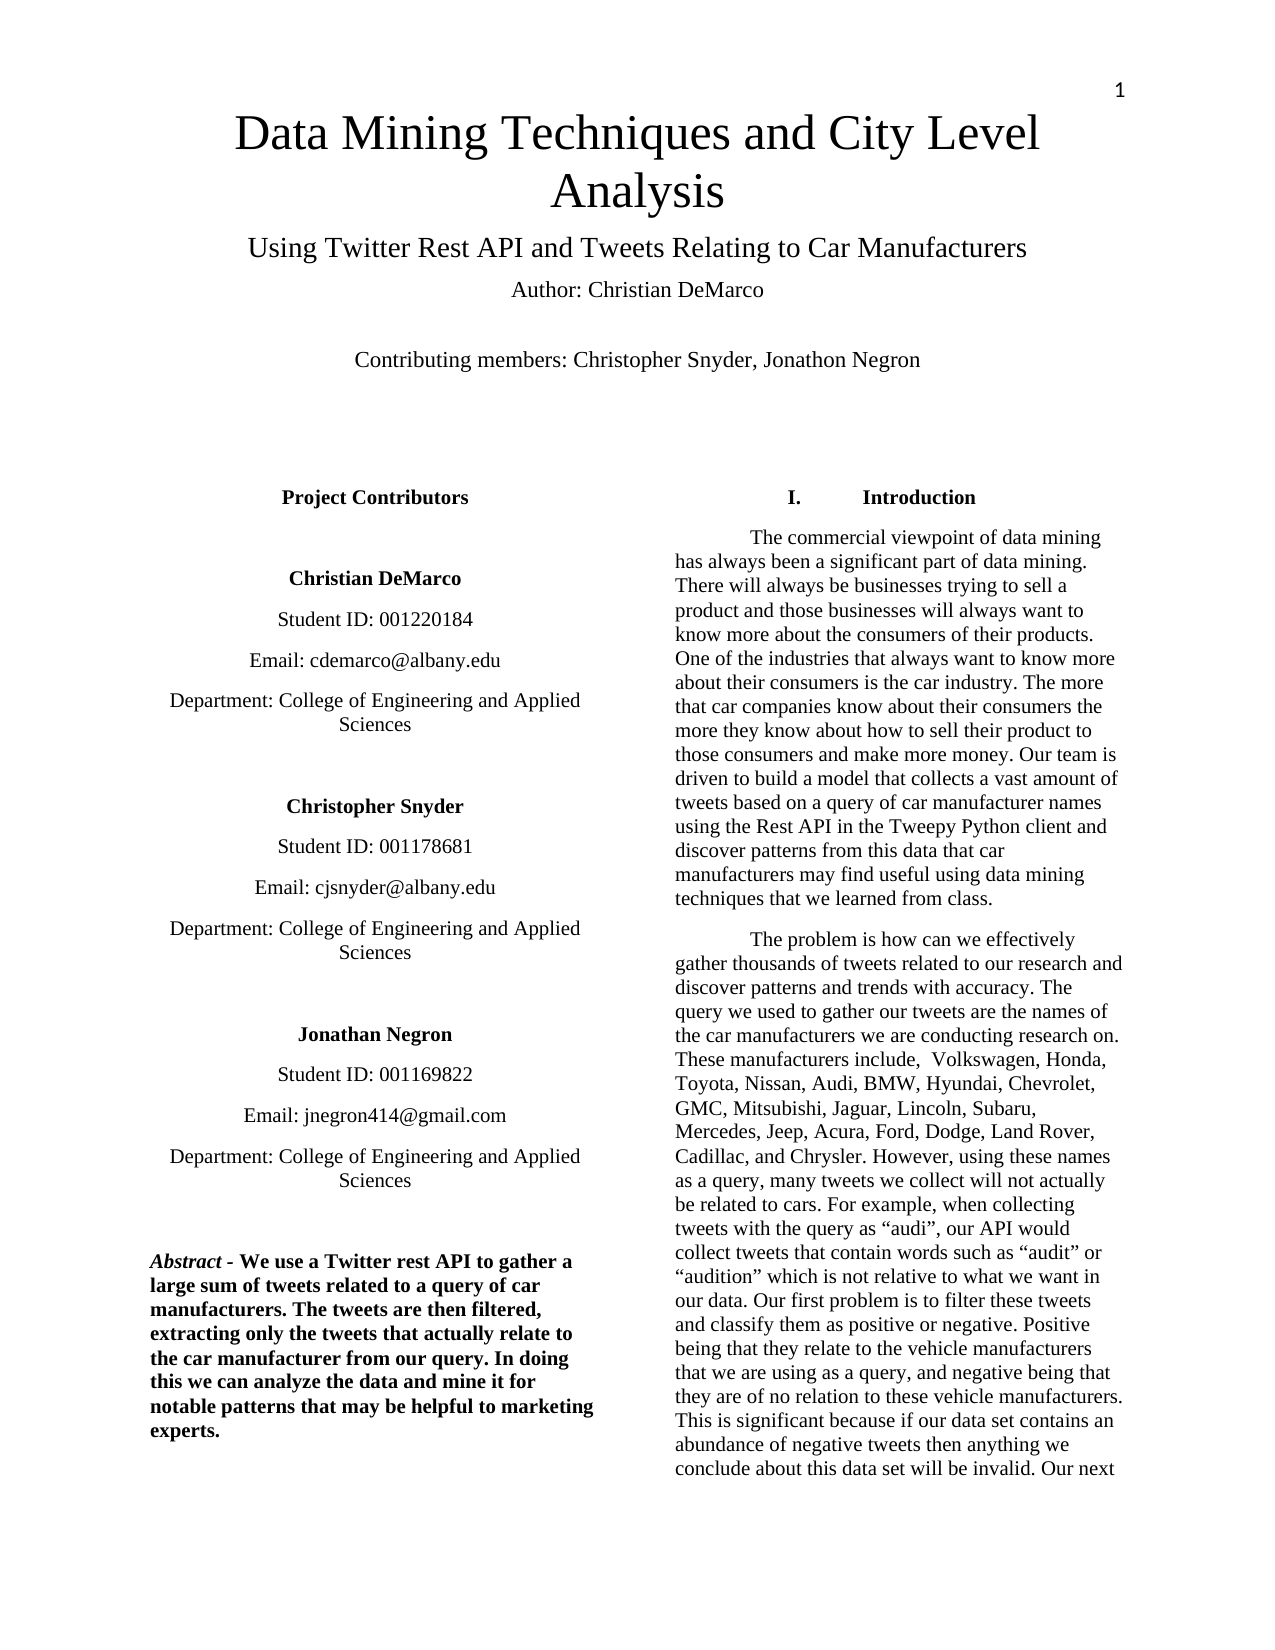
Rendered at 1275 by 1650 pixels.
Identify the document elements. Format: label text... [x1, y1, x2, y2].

text Department: College of Engineering and Applied Sciences [150, 688, 600, 736]
text Project Contributors [150, 484, 600, 509]
text Christian DeMarco [150, 566, 600, 590]
text The commercial viewpoint of data mining has always been a significant part of data mining. There will always be businesses trying to sell a product and those businesses will always want to know more about the consumers of their products. One of the industries that always want to know more about their consumers is the car industry. The more that car companies know about their consumers the more they know about how to sell their product to those consumers and make more money. Our team is driven to build a model that collects a vast amount of tweets based on a query of car manufacturer names using the Rest API in the Tweepy Python client and discover patterns from this data that car manufacturers may find useful using data mining techniques that we learned from class. [675, 525, 1125, 910]
text Student ID: 001178681 [150, 834, 600, 858]
text Email: cdemarco@albany.edu [150, 647, 600, 672]
text Department: College of Engineering and Applied Sciences [150, 916, 600, 964]
text Email: cjsnyder@albany.edu [150, 875, 600, 899]
text Email: jnegron414@gmail.com [150, 1103, 600, 1127]
text Student ID: 001220184 [150, 607, 600, 631]
text Christopher Snyder [150, 794, 600, 818]
text Department: College of Engineering and Applied Sciences [150, 1144, 600, 1192]
text Abstract - We use a Twitter rest API to gather a large sum of tweets related to a query of car manufacturers. The tweets are then filtered, extracting only the tweets that actually relate to the car manufacturer from our query. In doing this we can analyze the data and mine it for notable patterns that may be helpful to marketing experts. [150, 1249, 600, 1442]
text Jonathan Negron [150, 1021, 600, 1046]
text Student ID: 001169822 [150, 1062, 600, 1086]
list Introduction [787, 484, 1125, 509]
